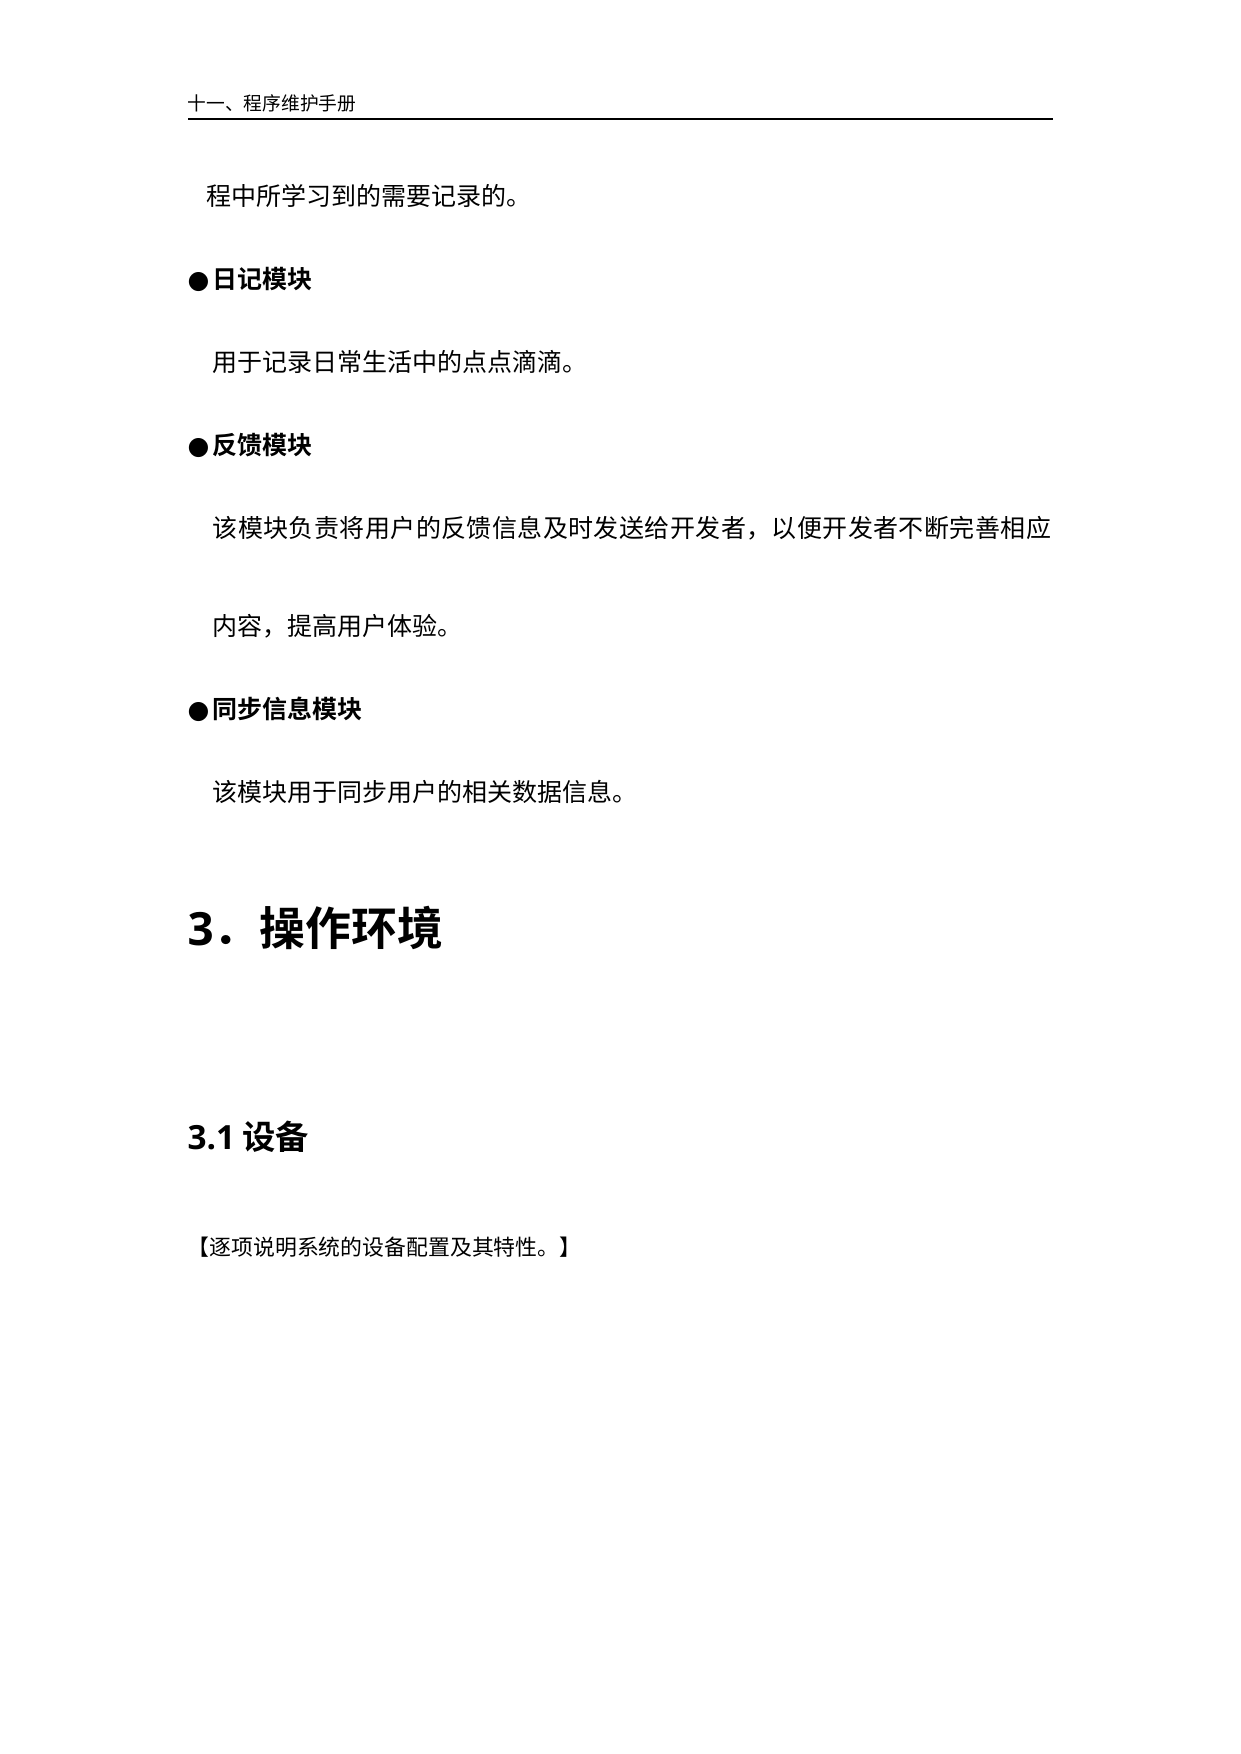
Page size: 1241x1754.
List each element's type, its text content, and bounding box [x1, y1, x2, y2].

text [206, 162, 1053, 227]
text 该模块用于同步用户的相关数据信息。 [212, 758, 1053, 823]
list 反馈模块 [187, 411, 1053, 476]
list 同步信息模块 [187, 675, 1053, 740]
text 用于记录日常生活中的点点滴滴。 [212, 328, 1053, 393]
subtitle 3.1设备 [187, 1102, 1053, 1167]
list 日记模块 [187, 245, 1053, 310]
subtitle 3．操作环境 [187, 877, 1053, 974]
text 该模块负责将用户的反馈信息及时发送给开发者，以便开发者不断完善相应内容，提高用户体验。 [212, 494, 1053, 657]
text 【逐项说明系统的设备配置及其特性。】 [187, 1230, 1053, 1262]
